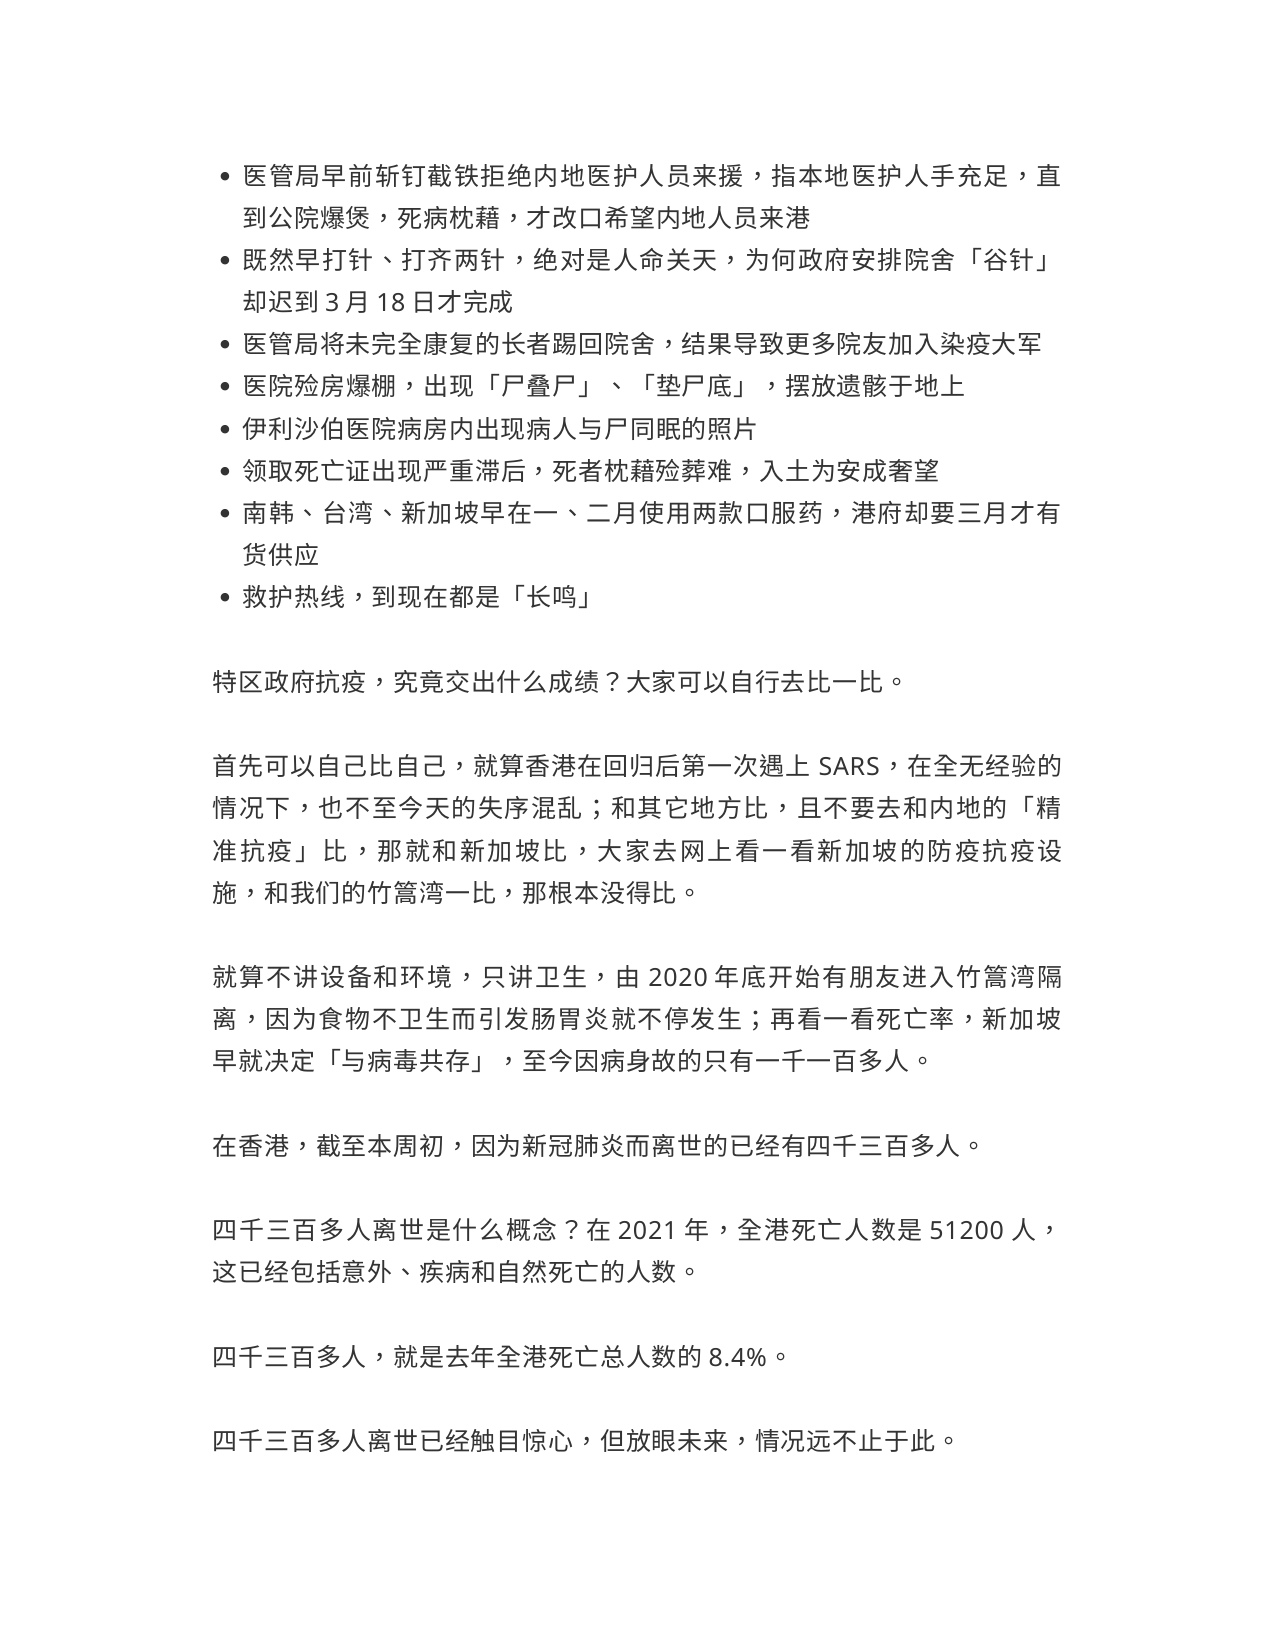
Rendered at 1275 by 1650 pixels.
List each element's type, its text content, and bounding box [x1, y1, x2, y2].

list 医院殓房爆棚，出现「尸叠尸」、「垫尸底」，摆放遗骸于地上 [221, 361, 1062, 403]
text 四千三百多人，就是去年全港死亡总人数的8.4%。 [212, 1331, 1062, 1373]
list 医管局将未完全康复的长者踢回院舍，结果导致更多院友加入染疫大军 [221, 319, 1062, 361]
text 在香港，截至本周初，因为新冠肺炎而离世的已经有四千三百多人。 [212, 1120, 1062, 1162]
list 南韩、台湾、新加坡早在一、二月使用两款口服药，港府却要三月才有货供应 [221, 487, 1062, 572]
list 伊利沙伯医院病房内出现病人与尸同眠的照片 [221, 403, 1062, 445]
list 既然早打针、打齐两针，绝对是人命关天，为何政府安排院舍「谷针」却迟到3月18日才完成 [221, 234, 1062, 319]
text 四千三百多人离世已经触目惊心，但放眼未来，情况远不止于此。 [212, 1416, 1062, 1458]
list 救护热线，到现在都是「长鸣」 [221, 572, 1062, 614]
text 就算不讲设备和环境，只讲卫生，由2020年底开始有朋友进入竹篙湾隔离，因为食物不卫生而引发肠胃炎就不停发生；再看一看死亡率，新加坡早就决定「与病毒共存」，至今因病身故的只有一千一百多人。 [212, 952, 1062, 1078]
text 四千三百多人离世是什么概念？在2021年，全港死亡人数是51200人，这已经包括意外、疾病和自然死亡的人数。 [212, 1205, 1062, 1289]
list 医管局早前斩钉截铁拒绝内地医护人员来援，指本地医护人手充足，直到公院爆煲，死病枕藉，才改口希望内地人员来港 [221, 150, 1062, 234]
text 首先可以自己比自己，就算香港在回归后第一次遇上SARS，在全无经验的情况下，也不至今天的失序混乱；和其它地方比，且不要去和内地的「精准抗疫」比，那就和新加坡比，大家去网上看一看新加坡的防疫抗疫设施，和我们的竹篙湾一比，那根本没得比。 [212, 741, 1062, 909]
text 特区政府抗疫，究竟交出什么成绩？大家可以自行去比一比。 [212, 656, 1062, 698]
list 领取死亡证出现严重滞后，死者枕藉殓葬难，入土为安成奢望 [221, 445, 1062, 487]
